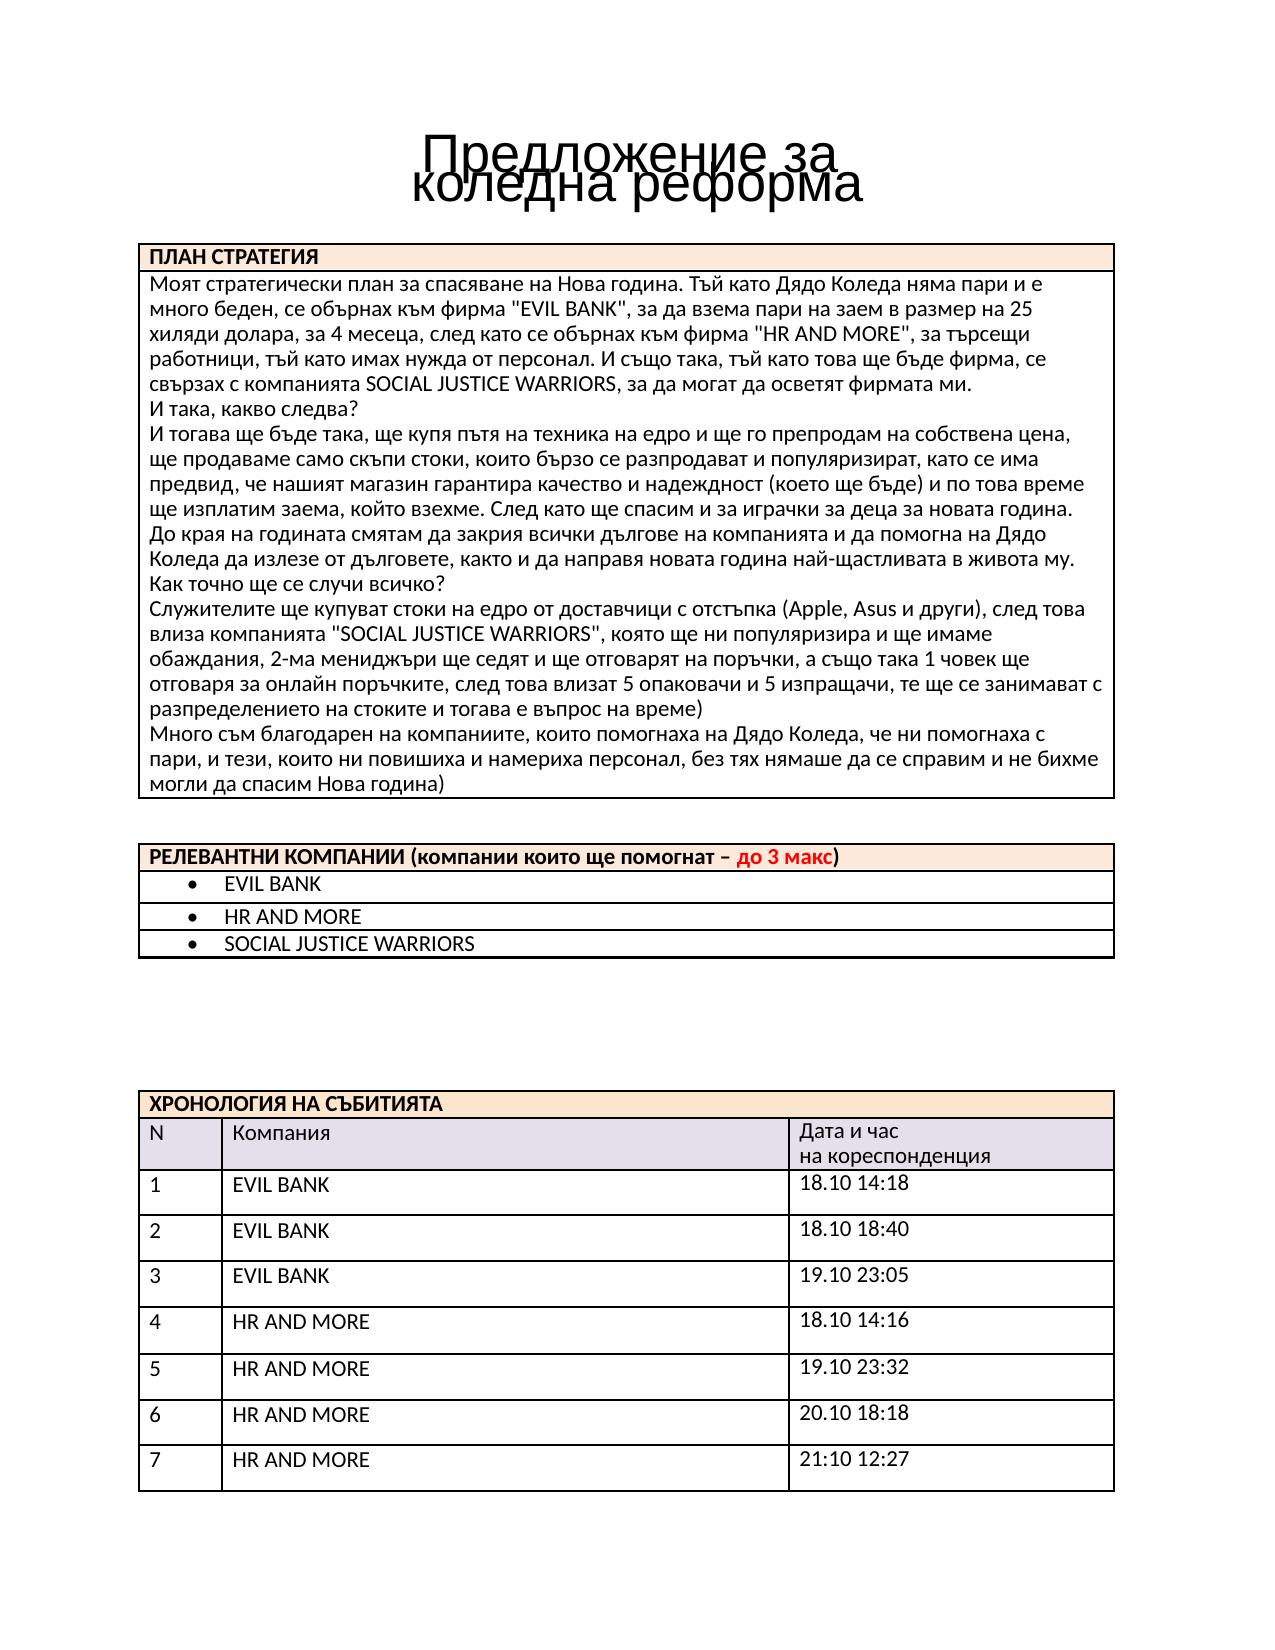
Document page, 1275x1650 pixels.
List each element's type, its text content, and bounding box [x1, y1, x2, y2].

table_cell 19.10 23:32 [790, 1355, 1113, 1398]
table_cell Компания [223, 1119, 788, 1169]
table_cell HR AND MORE [223, 1355, 788, 1398]
table_header РЕЛЕВАНТНИ КОМПАНИИ (компании които ще помогнат – до 3 макс) [140, 845, 1113, 869]
table_cell EVIL BANK [223, 1262, 788, 1306]
table_cell EVIL BANK [223, 1216, 788, 1260]
table_cell SOCIAL JUSTICE WARRIORS [140, 931, 1113, 956]
table_cell 19.10 23:05 [790, 1262, 1113, 1306]
table_cell 2 [140, 1216, 221, 1260]
table_cell 5 [140, 1355, 221, 1398]
table_cell 3 [140, 1262, 221, 1306]
text Предложение за коледна реформа [551, 150, 644, 207]
table_cell Моят стратегически план за спасяване на Нова година. Тъй като Дядо Коледа няма пари и е много беден, се обърнах към фирма "EVIL BANK", за да взема пари на заем в размер на 25 хиляди долара, за 4 месеца, след като се обърнах към фирма "HR AND MORE", за търсещи работници, тъй като имах нужда от персонал. И също така, тъй като това ще бъде фирма, се свързах с компанията SOCIAL JUSTICE WARRIORS, за да могат да осветят фирмата ми. И така, какво следва? И тогава ще бъде така, ще купя пътя на техника на едро и ще го препродам на собствена цена, ще продаваме само скъпи стоки, които бързо се разпродават и популяризират, като се има предвид, че нашият магазин гарантира качество и надеждност (което ще бъде) и по това време ще изплатим заема, който взехме. След като ще спасим и за играчки за деца за новата година. До края на годината смятам да закрия всички дългове на компанията и да помогна на Дядо Коледа да излезе от дълговете, както и да направя новата година най-щастливата в живота му. Как точно ще се случи всичко? Служителите ще купуват стоки на едро от доставчици с отстъпка (Apple, Asus и други), след това влиза компанията "SOCIAL JUSTICE WARRIORS", която ще ни популяризира и ще имаме обаждания, 2-ма мениджъри ще седят и ще отговарят на поръчки, а също така 1 човек ще отговаря за онлайн поръчките, след това влизат 5 опаковачи и 5 изпращачи, те ще се занимават с разпределението на стоките и тогава е въпрос на време) Много съм благодарен на компаниите, които помогнаха на Дядо Коледа, че ни помогнаха с пари, и тези, които ни повишиха и намериха персонал, без тях нямаше да се справим и не бихме могли да спасим Нова година) [140, 272, 1113, 797]
table_cell EVIL BANK [223, 1171, 788, 1214]
table_header ПЛАН СТРАТЕГИЯ [140, 245, 1113, 269]
table_cell 4 [140, 1308, 221, 1353]
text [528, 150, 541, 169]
table_cell HR AND MORE [223, 1446, 788, 1490]
table_cell HR AND MORE [223, 1401, 788, 1444]
table_cell 20.10 18:18 [790, 1401, 1113, 1444]
table_cell N [140, 1119, 221, 1169]
text Предложение за коледна реформа [150, 150, 534, 207]
table_cell 1 [140, 1171, 221, 1214]
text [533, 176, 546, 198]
table_cell EVIL BANK [140, 872, 1113, 902]
table_cell Дата и час на кореспонденция [790, 1119, 1113, 1169]
table_cell 18.10 14:18 [790, 1171, 1113, 1214]
table_cell 6 [140, 1401, 221, 1444]
table_cell HR AND MORE [140, 904, 1113, 929]
table_cell 21:10 12:27 [790, 1446, 1113, 1490]
table_cell HR AND MORE [223, 1308, 788, 1353]
table_cell 18.10 14:16 [790, 1308, 1113, 1353]
text Предложение за коледна реформа [715, 150, 1125, 207]
table_cell 7 [140, 1446, 221, 1490]
text Предложение за коледна реформа [639, 150, 711, 207]
table_cell 18.10 18:40 [790, 1216, 1113, 1260]
table_header ХРОНОЛОГИЯ НА СЪБИТИЯТА [140, 1092, 1113, 1117]
